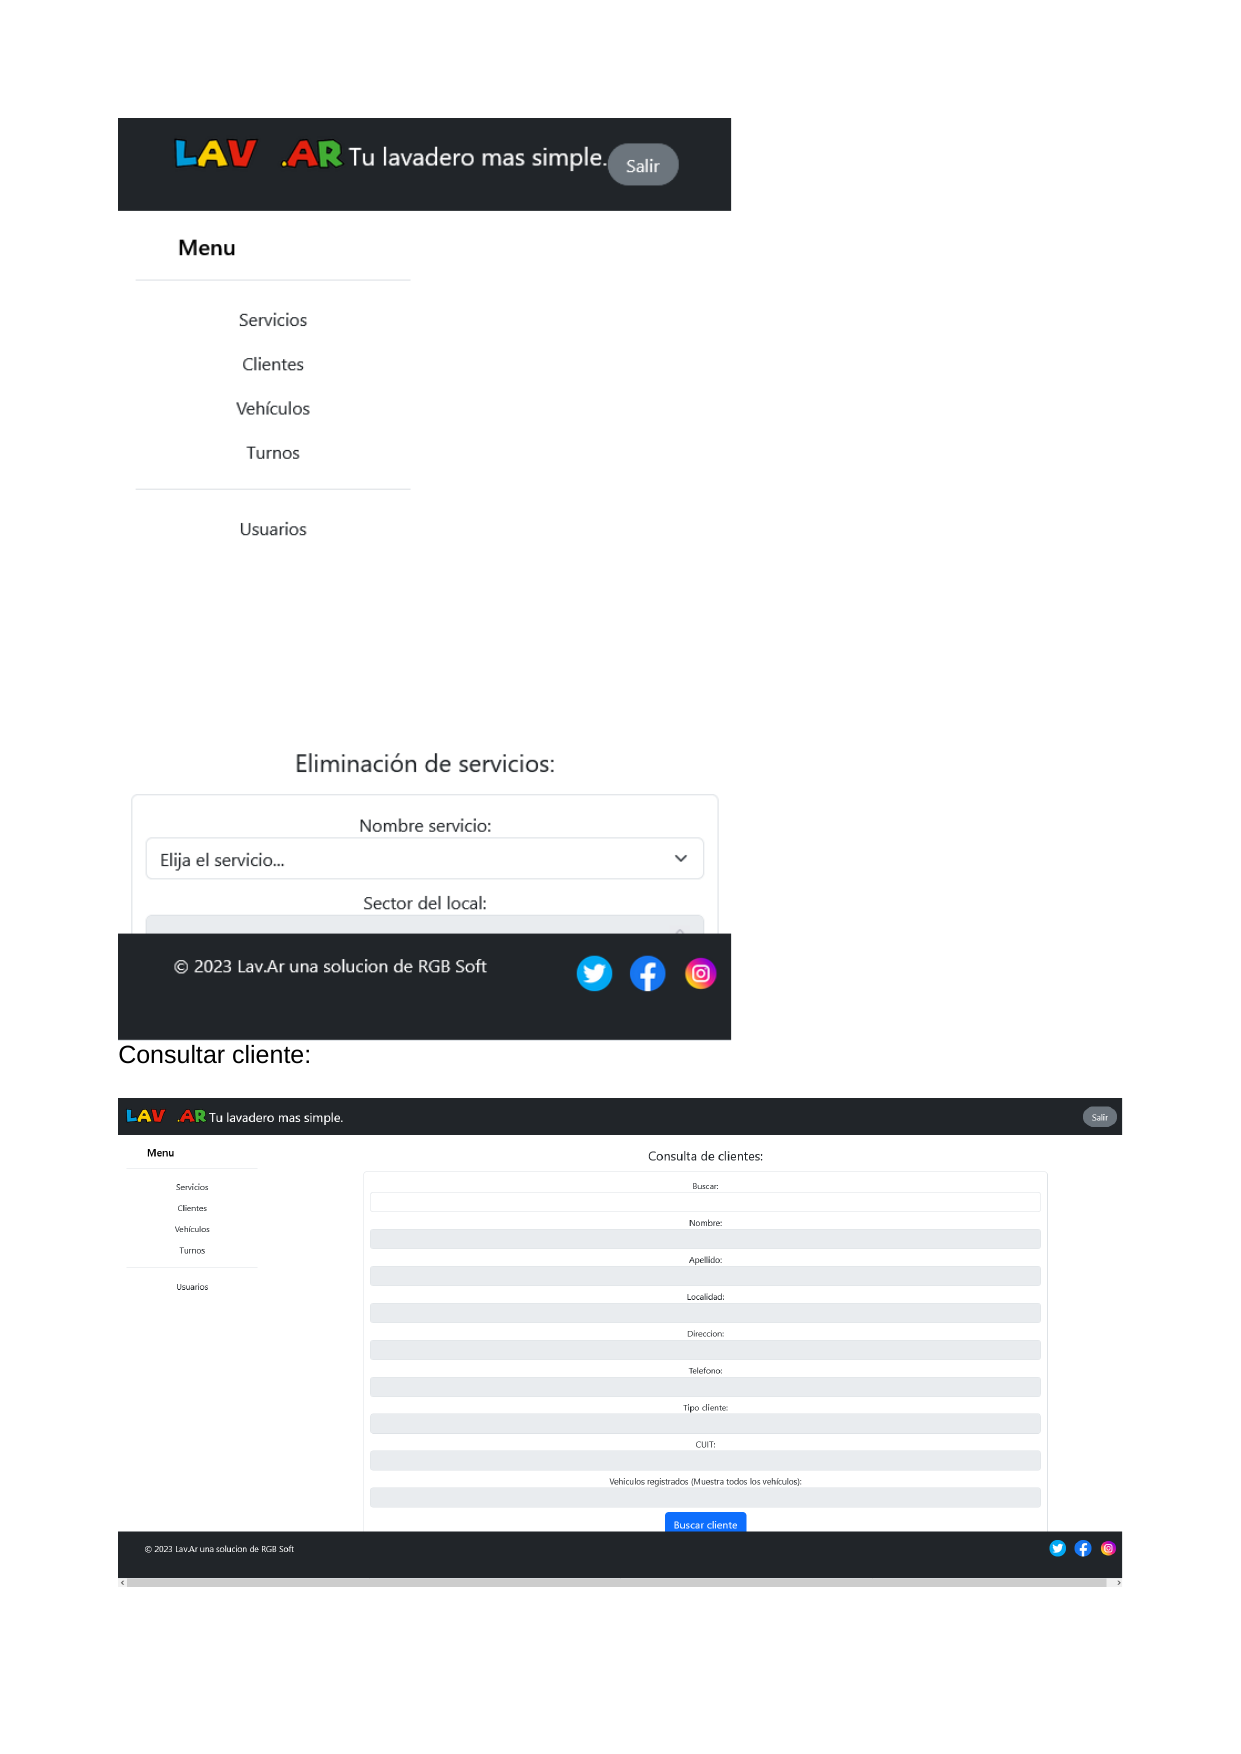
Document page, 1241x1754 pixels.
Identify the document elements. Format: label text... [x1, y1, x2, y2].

picture [118, 118, 732, 1041]
picture [118, 1098, 1123, 1587]
text Consultar cliente: [118, 1041, 1122, 1069]
